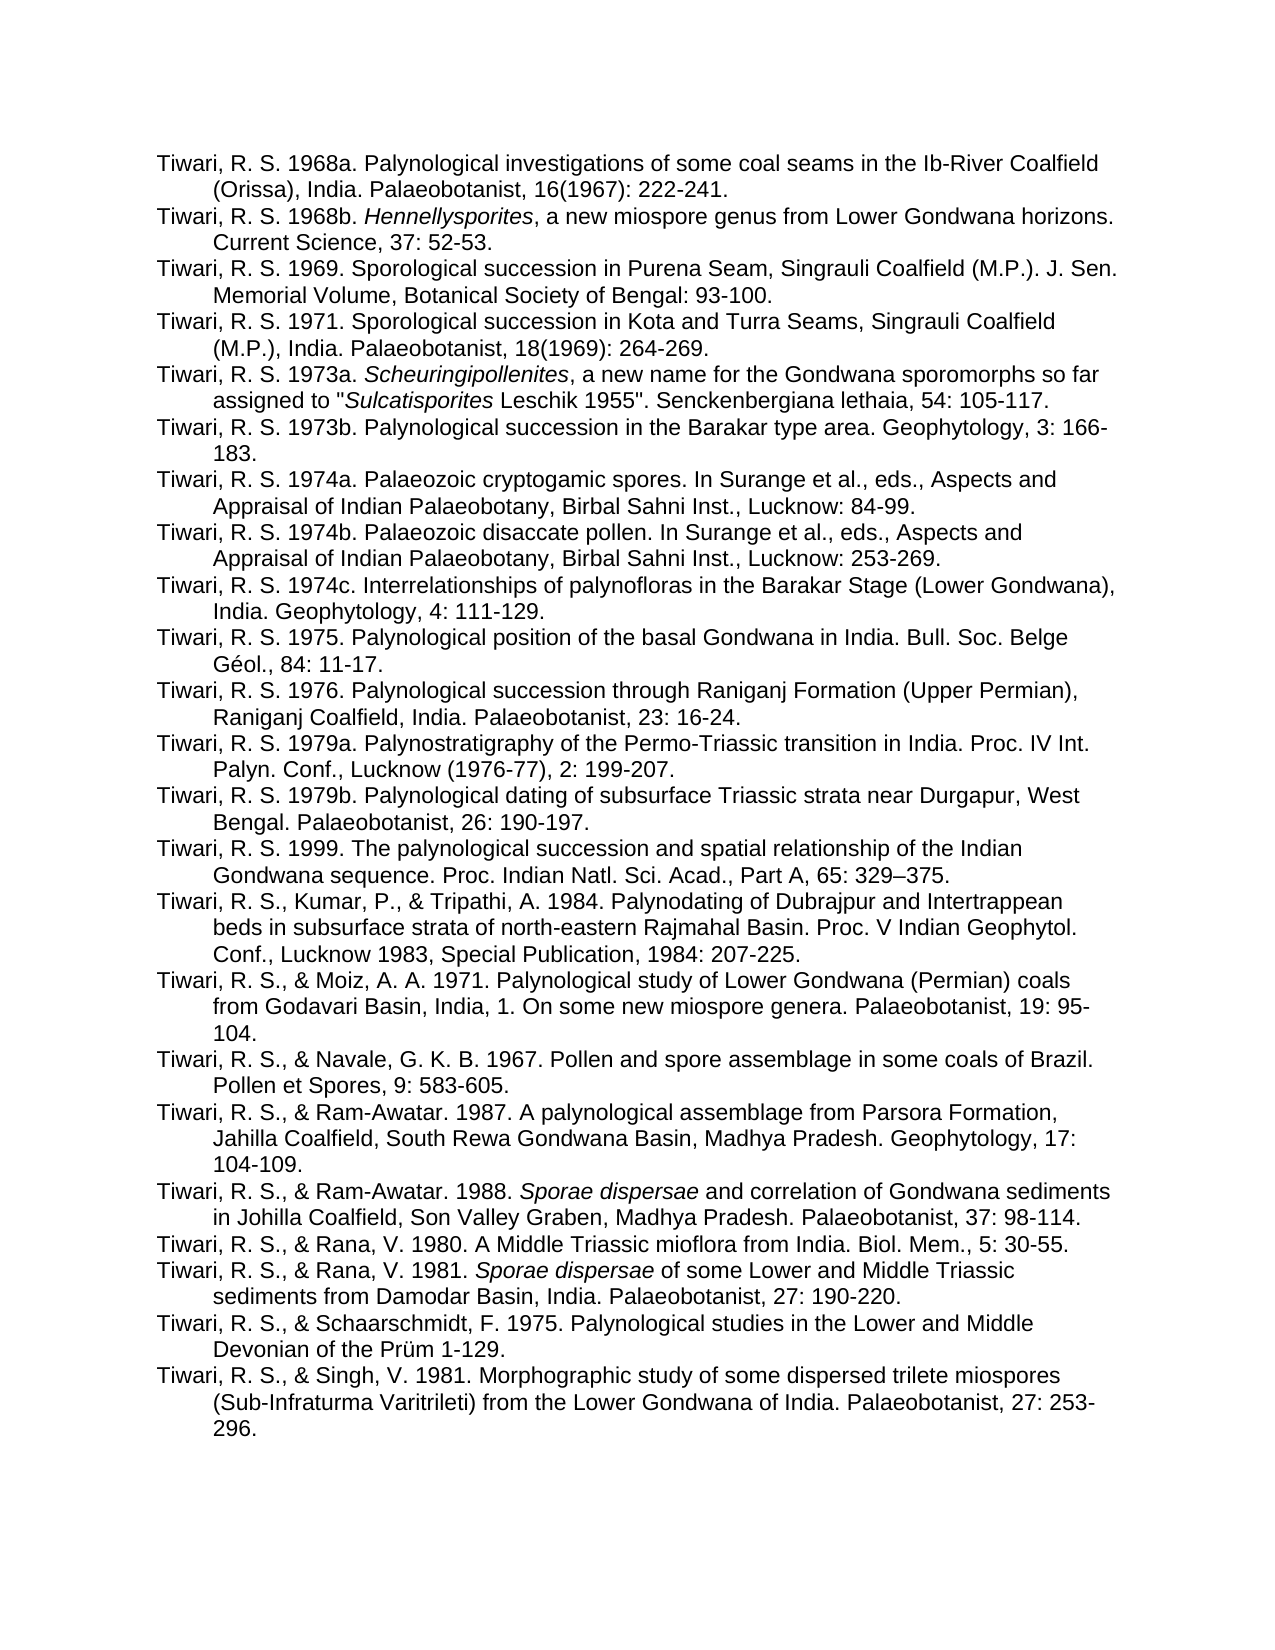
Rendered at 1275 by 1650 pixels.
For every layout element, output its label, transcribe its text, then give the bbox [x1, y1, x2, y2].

text Tiwari, R. S. 1968a. Palynological investigations of some coal seams in the Ib-River Coalfield (Orissa), India. Palaeobotanist, 16(1967): 222-241. [156, 150, 1118, 203]
text Tiwari, R. S. 1971. Sporological succession in Kota and Turra Seams, Singrauli Coalfield (M.P.), India. Palaeobotanist, 18(1969): 264-269. [156, 308, 1118, 361]
text Tiwari, R. S., Kumar, P., & Tripathi, A. 1984. Palynodating of Dubrajpur and Intertrappean beds in subsurface strata of north-eastern Rajmahal Basin. Proc. V Indian Geophytol. Conf., Lucknow 1983, Special Publication, 1984: 207-225. [156, 888, 1118, 967]
text Tiwari, R. S. 1973b. Palynological succession in the Barakar type area. Geophytology, 3: 166-183. [156, 413, 1118, 466]
text Tiwari, R. S. 1969. Sporological succession in Purena Seam, Singrauli Coalfield (M.P.). J. Sen. Memorial Volume, Botanical Society of Bengal: 93-100. [156, 255, 1118, 308]
text Tiwari, R. S. 1974a. Palaeozoic cryptogamic spores. In Surange et al., eds., Aspects and Appraisal of Indian Palaeobotany, Birbal Sahni Inst., Lucknow: 84-99. [156, 466, 1118, 519]
text Tiwari, R. S., & Rana, V. 1980. A Middle Triassic mioflora from India. Biol. Mem., 5: 30-55. [156, 1231, 1118, 1257]
text Tiwari, R. S. 1976. Palynological succession through Raniganj Formation (Upper Permian), Raniganj Coalfield, India. Palaeobotanist, 23: 16-24. [156, 677, 1118, 730]
text Tiwari, R. S., & Ram-Awatar. 1987. A palynological assemblage from Parsora Formation, Jahilla Coalfield, South Rewa Gondwana Basin, Madhya Pradesh. Geophytology, 17: 104-109. [156, 1099, 1118, 1178]
text Tiwari, R. S. 1973a. Scheuringipollenites, a new name for the Gondwana sporomorphs so far assigned to "Sulcatisporites Leschik 1955". Senckenbergiana lethaia, 54: 105-117. [156, 361, 1118, 413]
text Tiwari, R. S., & Navale, G. K. B. 1967. Pollen and spore assemblage in some coals of Brazil. Pollen et Spores, 9: 583-605. [156, 1046, 1118, 1099]
text Tiwari, R. S. 1968b. Hennellysporites, a new miospore genus from Lower Gondwana horizons. Current Science, 37: 52-53. [156, 203, 1118, 255]
text Tiwari, R. S. 1999. The palynological succession and spatial relationship of the Indian Gondwana sequence. Proc. Indian Natl. Sci. Acad., Part A, 65: 329–375. [156, 835, 1118, 888]
text Tiwari, R. S., & Rana, V. 1981. Sporae dispersae of some Lower and Middle Triassic sediments from Damodar Basin, India. Palaeobotanist, 27: 190-220. [156, 1257, 1118, 1309]
text Tiwari, R. S., & Ram-Awatar. 1988. Sporae dispersae and correlation of Gondwana sediments in Johilla Coalfield, Son Valley Graben, Madhya Pradesh. Palaeobotanist, 37: 98-114. [156, 1178, 1118, 1231]
text Tiwari, R. S. 1979a. Palynostratigraphy of the Permo-Triassic transition in India. Proc. IV Int. Palyn. Conf., Lucknow (1976-77), 2: 199-207. [156, 730, 1118, 782]
text Tiwari, R. S. 1974b. Palaeozoic disaccate pollen. In Surange et al., eds., Aspects and Appraisal of Indian Palaeobotany, Birbal Sahni Inst., Lucknow: 253-269. [156, 519, 1118, 572]
text Tiwari, R. S., & Singh, V. 1981. Morphographic study of some dispersed trilete miospores (Sub-Infraturma Varitrileti) from the Lower Gondwana of India. Palaeobotanist, 27: 253-296. [156, 1362, 1118, 1441]
text Tiwari, R. S., & Schaarschmidt, F. 1975. Palynological studies in the Lower and Middle Devonian of the Prüm 1-129. [156, 1309, 1118, 1362]
text Tiwari, R. S. 1974c. Interrelationships of palynofloras in the Barakar Stage (Lower Gondwana), India. Geophytology, 4: 111-129. [156, 572, 1118, 624]
text Tiwari, R. S. 1975. Palynological position of the basal Gondwana in India. Bull. Soc. Belge Géol., 84: 11-17. [156, 624, 1118, 677]
text Tiwari, R. S. 1979b. Palynological dating of subsurface Triassic strata near Durgapur, West Bengal. Palaeobotanist, 26: 190-197. [156, 782, 1118, 835]
text Tiwari, R. S., & Moiz, A. A. 1971. Palynological study of Lower Gondwana (Permian) coals from Godavari Basin, India, 1. On some new miospore genera. Palaeobotanist, 19: 95-104. [156, 967, 1118, 1046]
